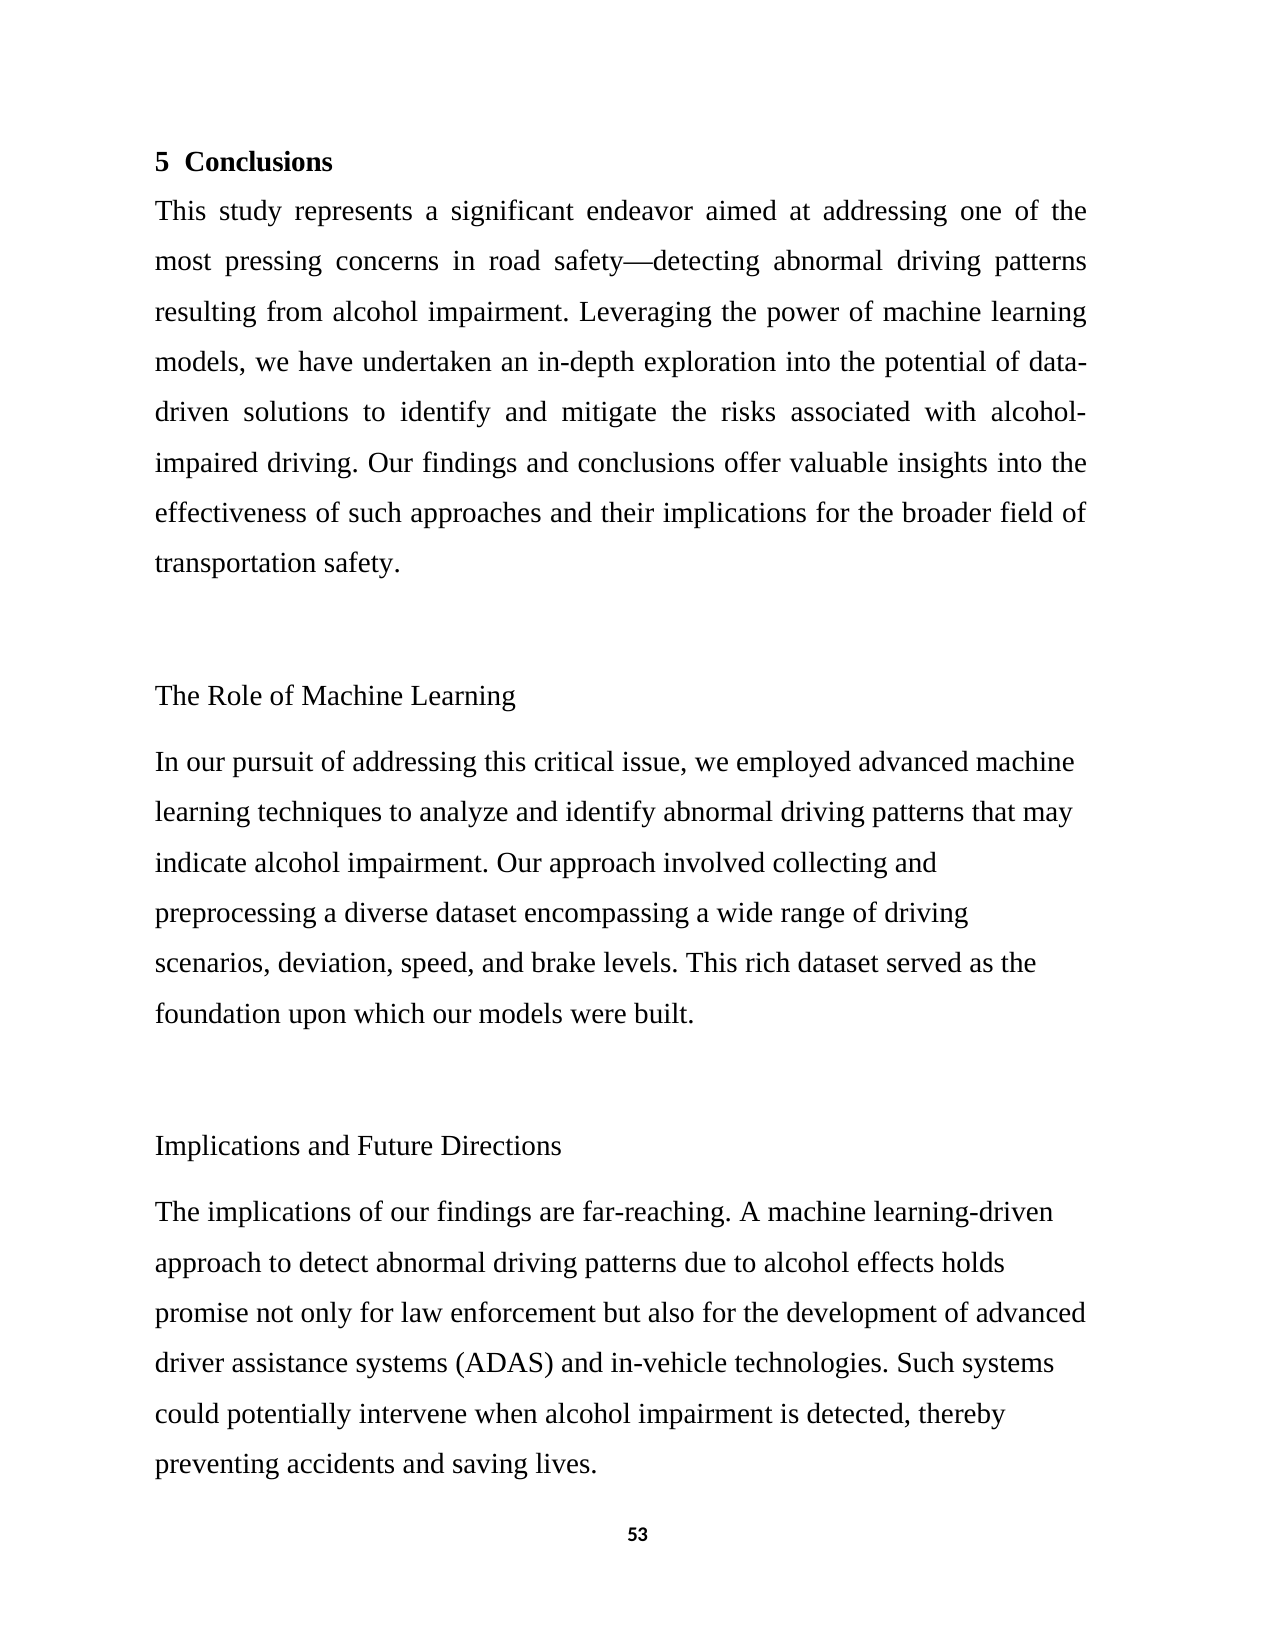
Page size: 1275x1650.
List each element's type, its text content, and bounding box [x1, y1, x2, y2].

text This study represents a significant endeavor aimed at addressing one of the most pressing concerns in road safety—detecting abnormal driving patterns resulting from alcohol impairment. Leveraging the power of machine learning models, we have undertaken an in-depth exploration into the potential of data-driven solutions to identify and mitigate the risks associated with alcohol-impaired driving. Our findings and conclusions offer valuable insights into the effectiveness of such approaches and their implications for the broader field of transportation safety. [154, 193, 1088, 579]
text In our pursuit of addressing this critical issue, we employed advanced machine learning techniques to analyze and identify abnormal driving patterns that may indicate alcohol impairment. Our approach involved collecting and preprocessing a diverse dataset encompassing a wide range of driving scenarios, deviation, speed, and brake levels. This rich dataset served as the foundation upon which our models were built. [154, 744, 1088, 1029]
text Implications and Future Directions [154, 1128, 1088, 1162]
text The Role of Machine Learning [154, 678, 1088, 711]
subtitle Conclusions [154, 144, 1146, 177]
text The implications of our findings are far-reaching. A machine learning-driven approach to detect abnormal driving patterns due to alcohol effects holds promise not only for law enforcement but also for the development of advanced driver assistance systems (ADAS) and in-vehicle technologies. Such systems could potentially intervene when alcohol impairment is detected, thereby preventing accidents and saving lives. [154, 1194, 1088, 1479]
